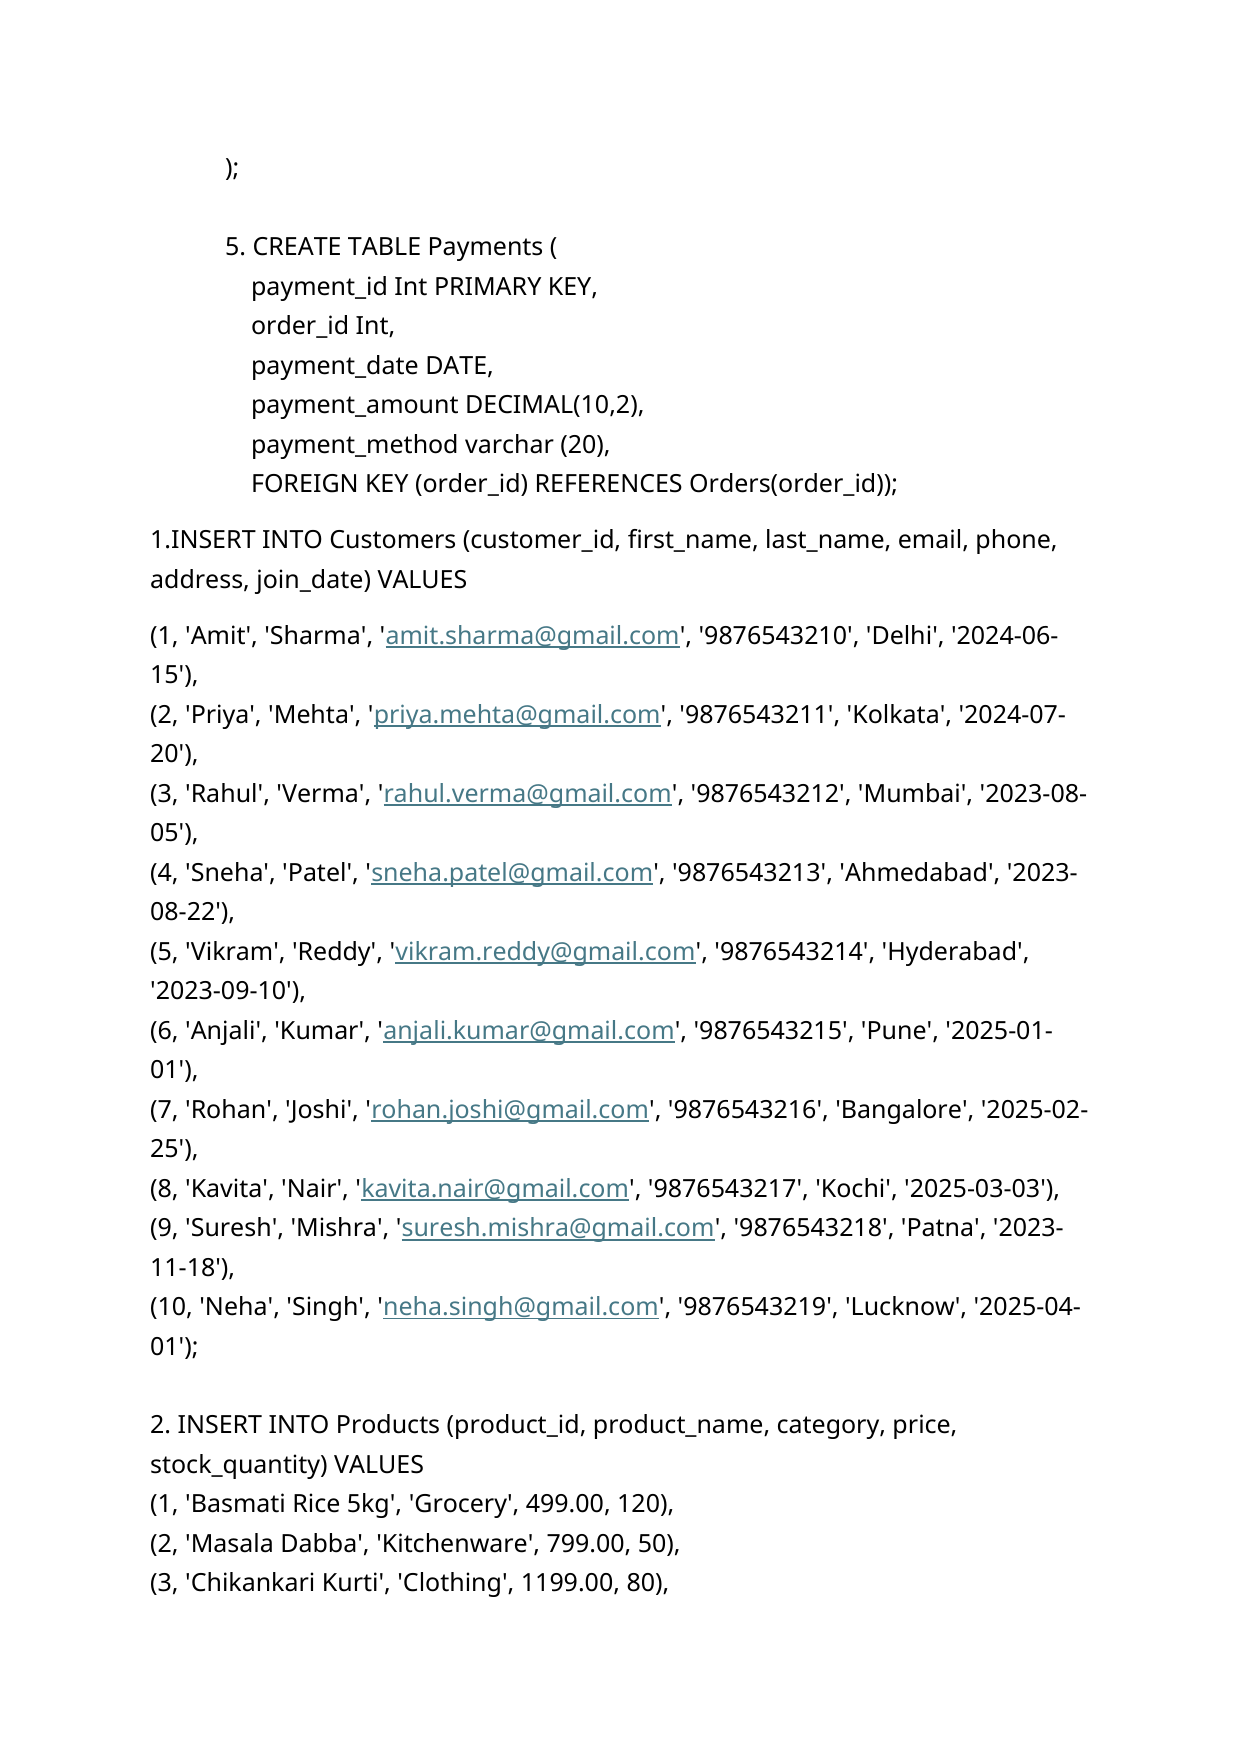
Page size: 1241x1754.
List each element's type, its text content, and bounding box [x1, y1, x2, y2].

text (3, 'Rahul', 'Verma', 'rahul.verma@gmail.com', '9876543212', 'Mumbai', '2023-08-05'), [150, 776, 1090, 849]
text (8, 'Kavita', 'Nair', 'kavita.nair@gmail.com', '9876543217', 'Kochi', '2025-03-03'), [150, 1170, 1090, 1204]
text (10, 'Neha', 'Singh', 'neha.singh@gmail.com', '9876543219', 'Lucknow', '2025-04-01'); [150, 1289, 1090, 1362]
list ); [225, 150, 1090, 184]
text (7, 'Rohan', 'Joshi', 'rohan.joshi@gmail.com', '9876543216', 'Bangalore', '2025-02-25'), [150, 1091, 1090, 1165]
text 1.INSERT INTO Customers (customer_id, first_name, last_name, email, phone, address, join_date) VALUES [150, 522, 1090, 596]
text 2. INSERT INTO Products (product_id, product_name, category, price, stock_quantity) VALUES [150, 1407, 1090, 1481]
list payment_method varchar (20), [225, 426, 1090, 460]
list payment_id Int PRIMARY KEY, [225, 268, 1090, 302]
text (2, 'Masala Dabba', 'Kitchenware', 799.00, 50), [150, 1526, 1090, 1560]
list FOREIGN KEY (order_id) REFERENCES Orders(order_id)); [225, 466, 1090, 500]
list order_id Int, [225, 308, 1090, 342]
text (1, 'Amit', 'Sharma', 'amit.sharma@gmail.com', '9876543210', 'Delhi', '2024-06-15'), [150, 618, 1090, 691]
list 5. CREATE TABLE Payments ( [225, 229, 1090, 263]
text (1, 'Basmati Rice 5kg', 'Grocery', 499.00, 120), [150, 1486, 1090, 1520]
text (4, 'Sneha', 'Patel', 'sneha.patel@gmail.com', '9876543213', 'Ahmedabad', '2023-08-22'), [150, 854, 1090, 928]
text (6, 'Anjali', 'Kumar', 'anjali.kumar@gmail.com', '9876543215', 'Pune', '2025-01-01'), [150, 1012, 1090, 1086]
list payment_date DATE, [225, 347, 1090, 381]
text (9, 'Suresh', 'Mishra', 'suresh.mishra@gmail.com', '9876543218', 'Patna', '2023-11-18'), [150, 1210, 1090, 1283]
list payment_amount DECIMAL(10,2), [225, 387, 1090, 421]
text (5, 'Vikram', 'Reddy', 'vikram.reddy@gmail.com', '9876543214', 'Hyderabad', '2023-09-10'), [150, 933, 1090, 1007]
text (2, 'Priya', 'Mehta', 'priya.mehta@gmail.com', '9876543211', 'Kolkata', '2024-07-20'), [150, 697, 1090, 770]
text (3, 'Chikankari Kurti', 'Clothing', 1199.00, 80), [150, 1565, 1090, 1599]
